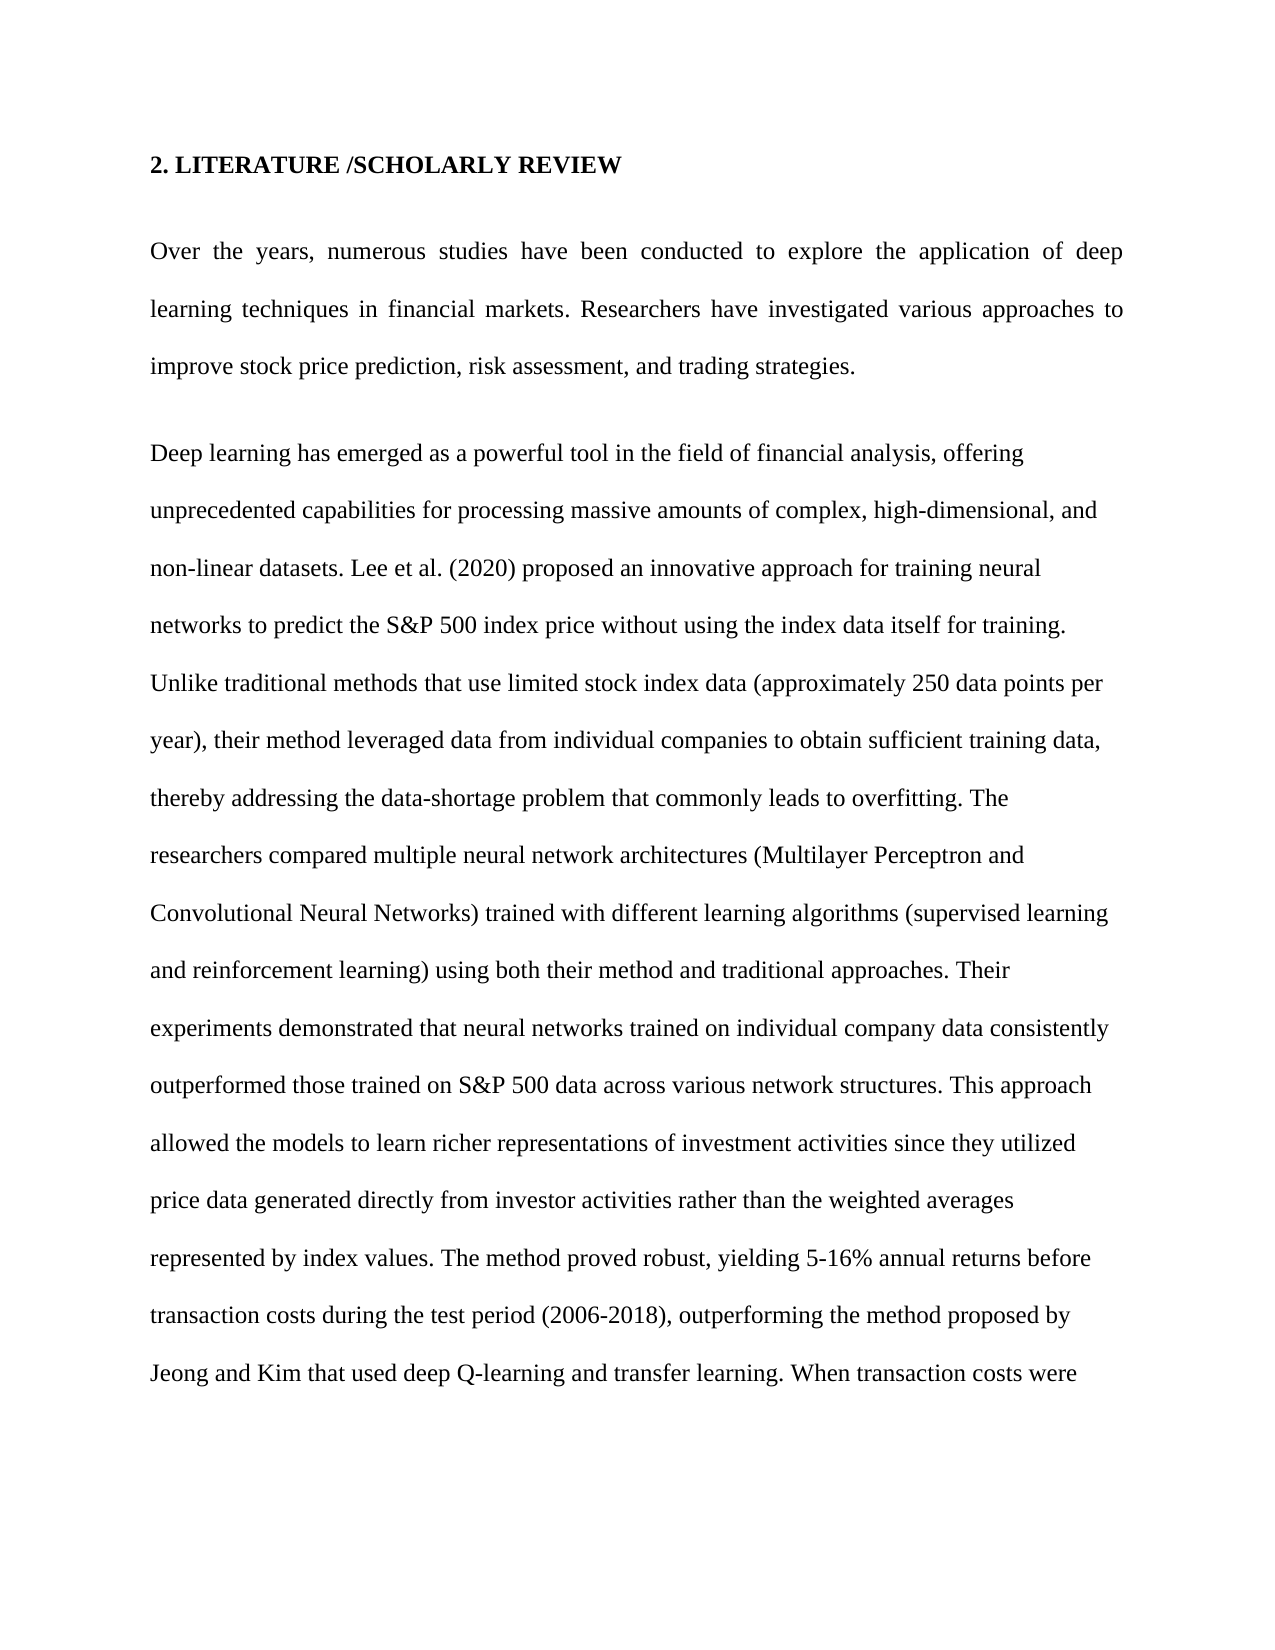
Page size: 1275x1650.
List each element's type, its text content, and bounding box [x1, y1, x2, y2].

text 2. LITERATURE /SCHOLARLY REVIEW [150, 150, 1125, 179]
text Over the years, numerous studies have been conducted to explore the application of deep learning techniques in financial markets. Researchers have investigated various approaches to improve stock price prediction, risk assessment, and trading strategies. [150, 179, 1125, 380]
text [150, 438, 1125, 1387]
